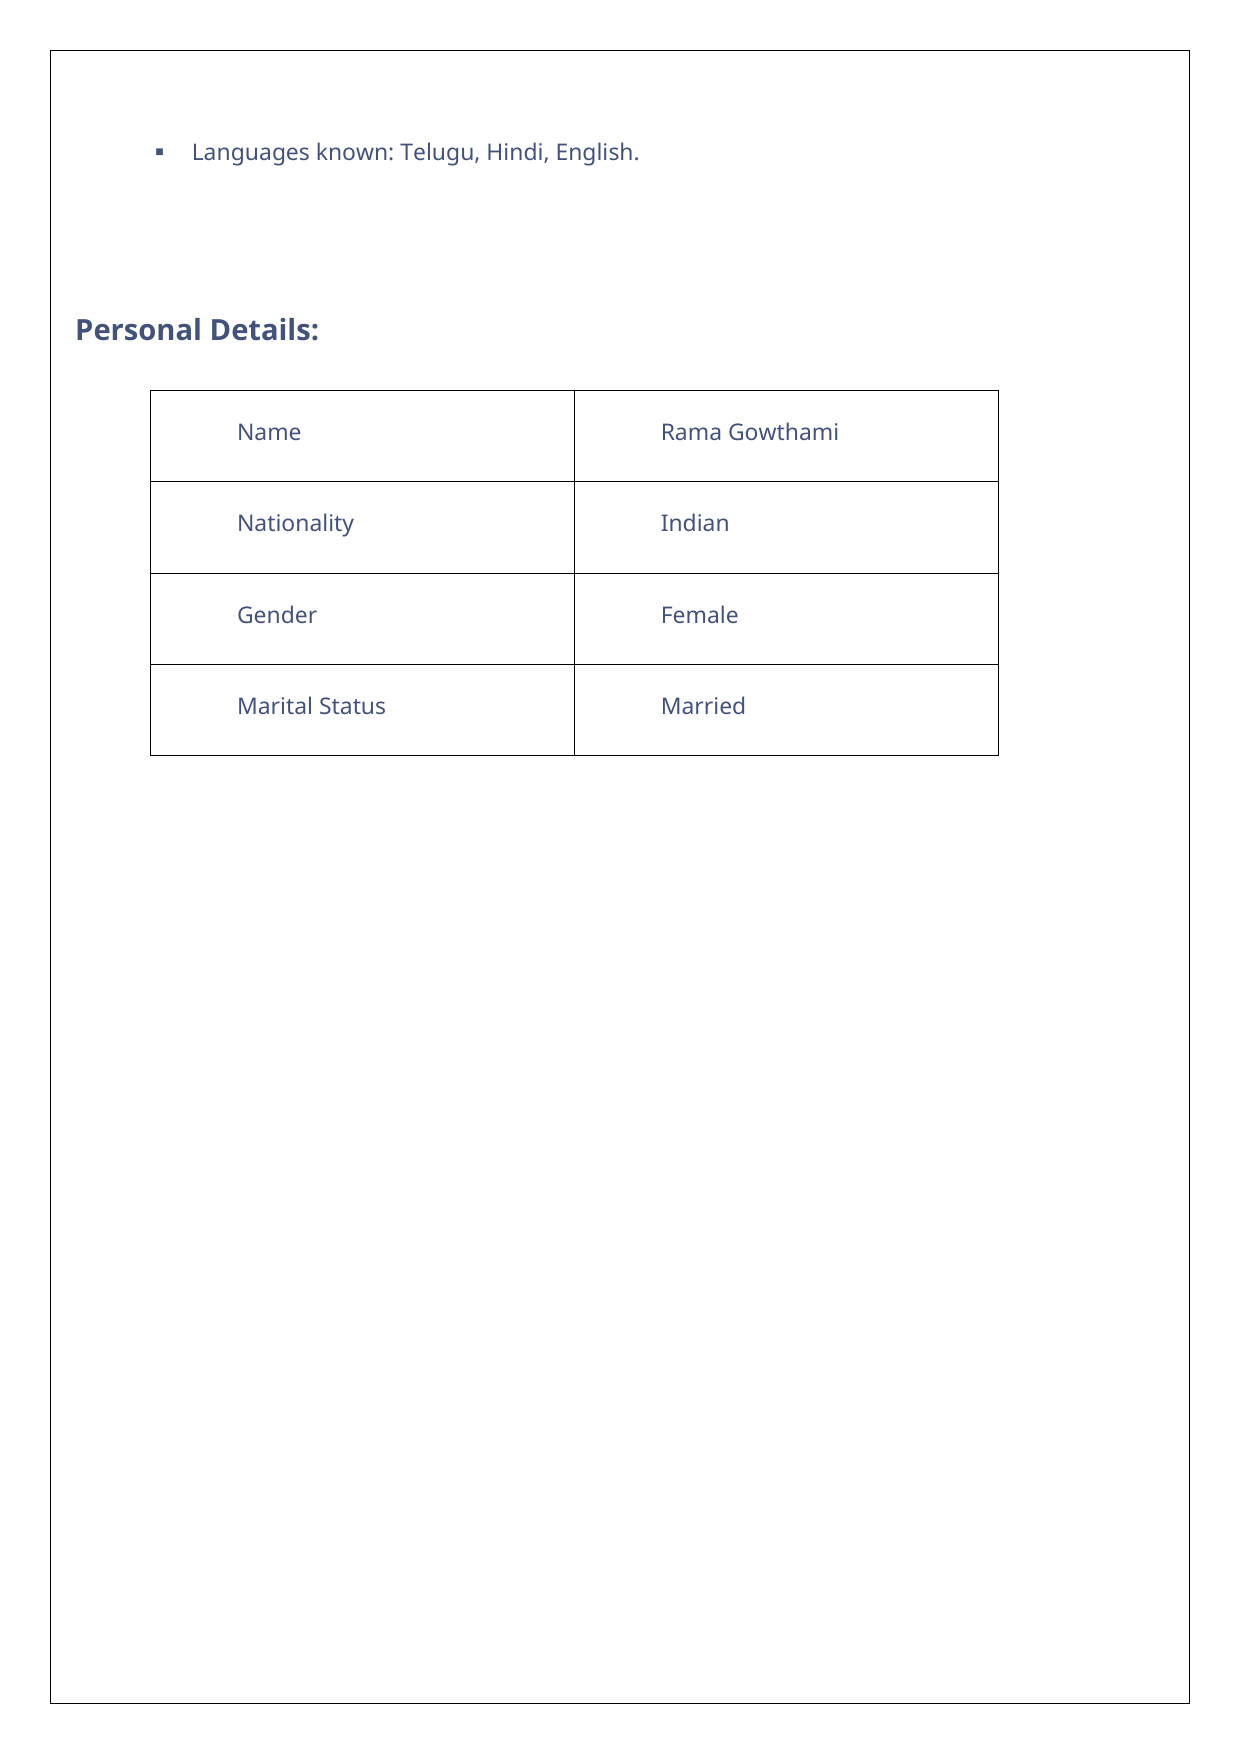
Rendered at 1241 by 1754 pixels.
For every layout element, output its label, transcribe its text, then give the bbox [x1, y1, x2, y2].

table_cell Female [575, 574, 998, 664]
text Personal Details: [75, 310, 1165, 349]
table_cell Marital Status [151, 665, 574, 755]
table_cell Indian [575, 482, 998, 572]
table_header Name [151, 391, 574, 481]
table_header Rama Gowthami [575, 391, 998, 481]
table_cell Gender [151, 574, 574, 664]
list Languages known: Telugu, Hindi, English. [154, 136, 1165, 167]
table_cell Married [575, 665, 998, 755]
table_cell Nationality [151, 482, 574, 572]
